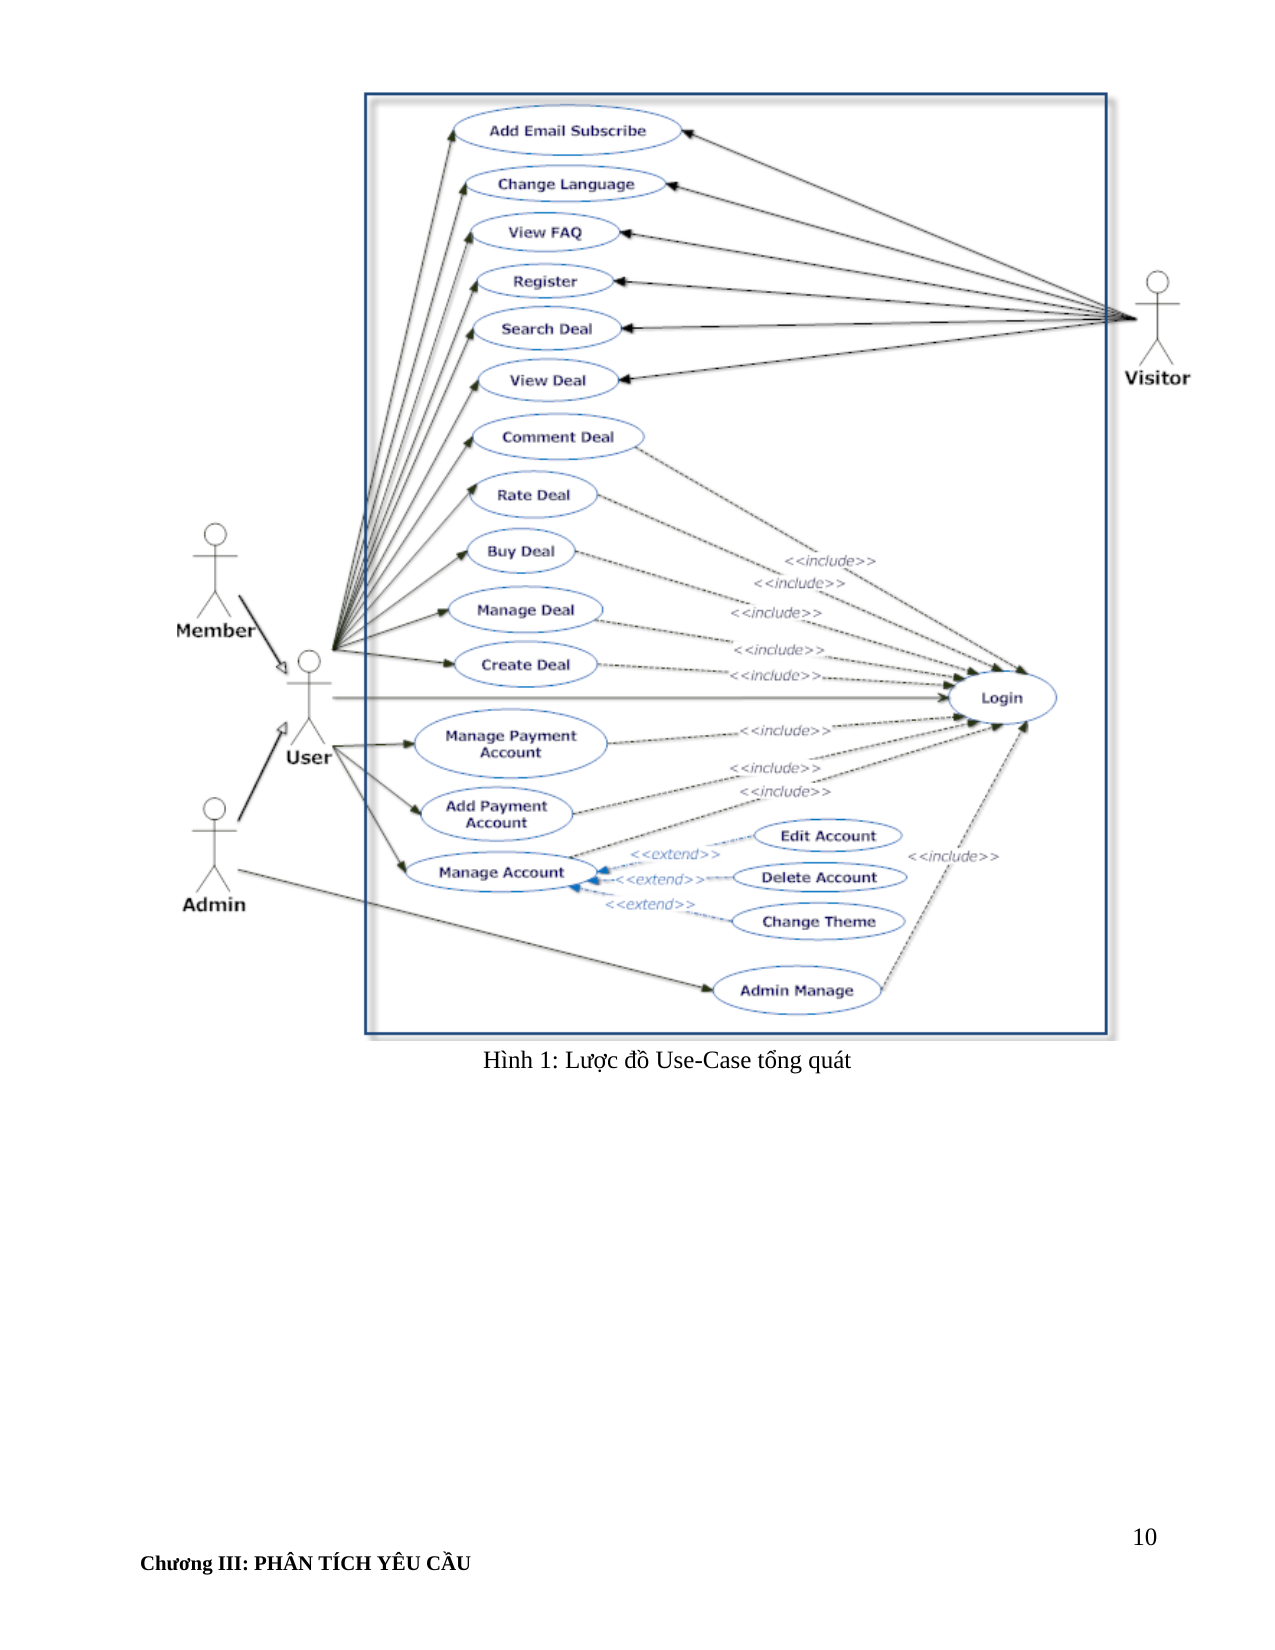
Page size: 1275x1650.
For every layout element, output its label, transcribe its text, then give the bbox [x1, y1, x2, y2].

picture [177, 85, 1203, 1041]
